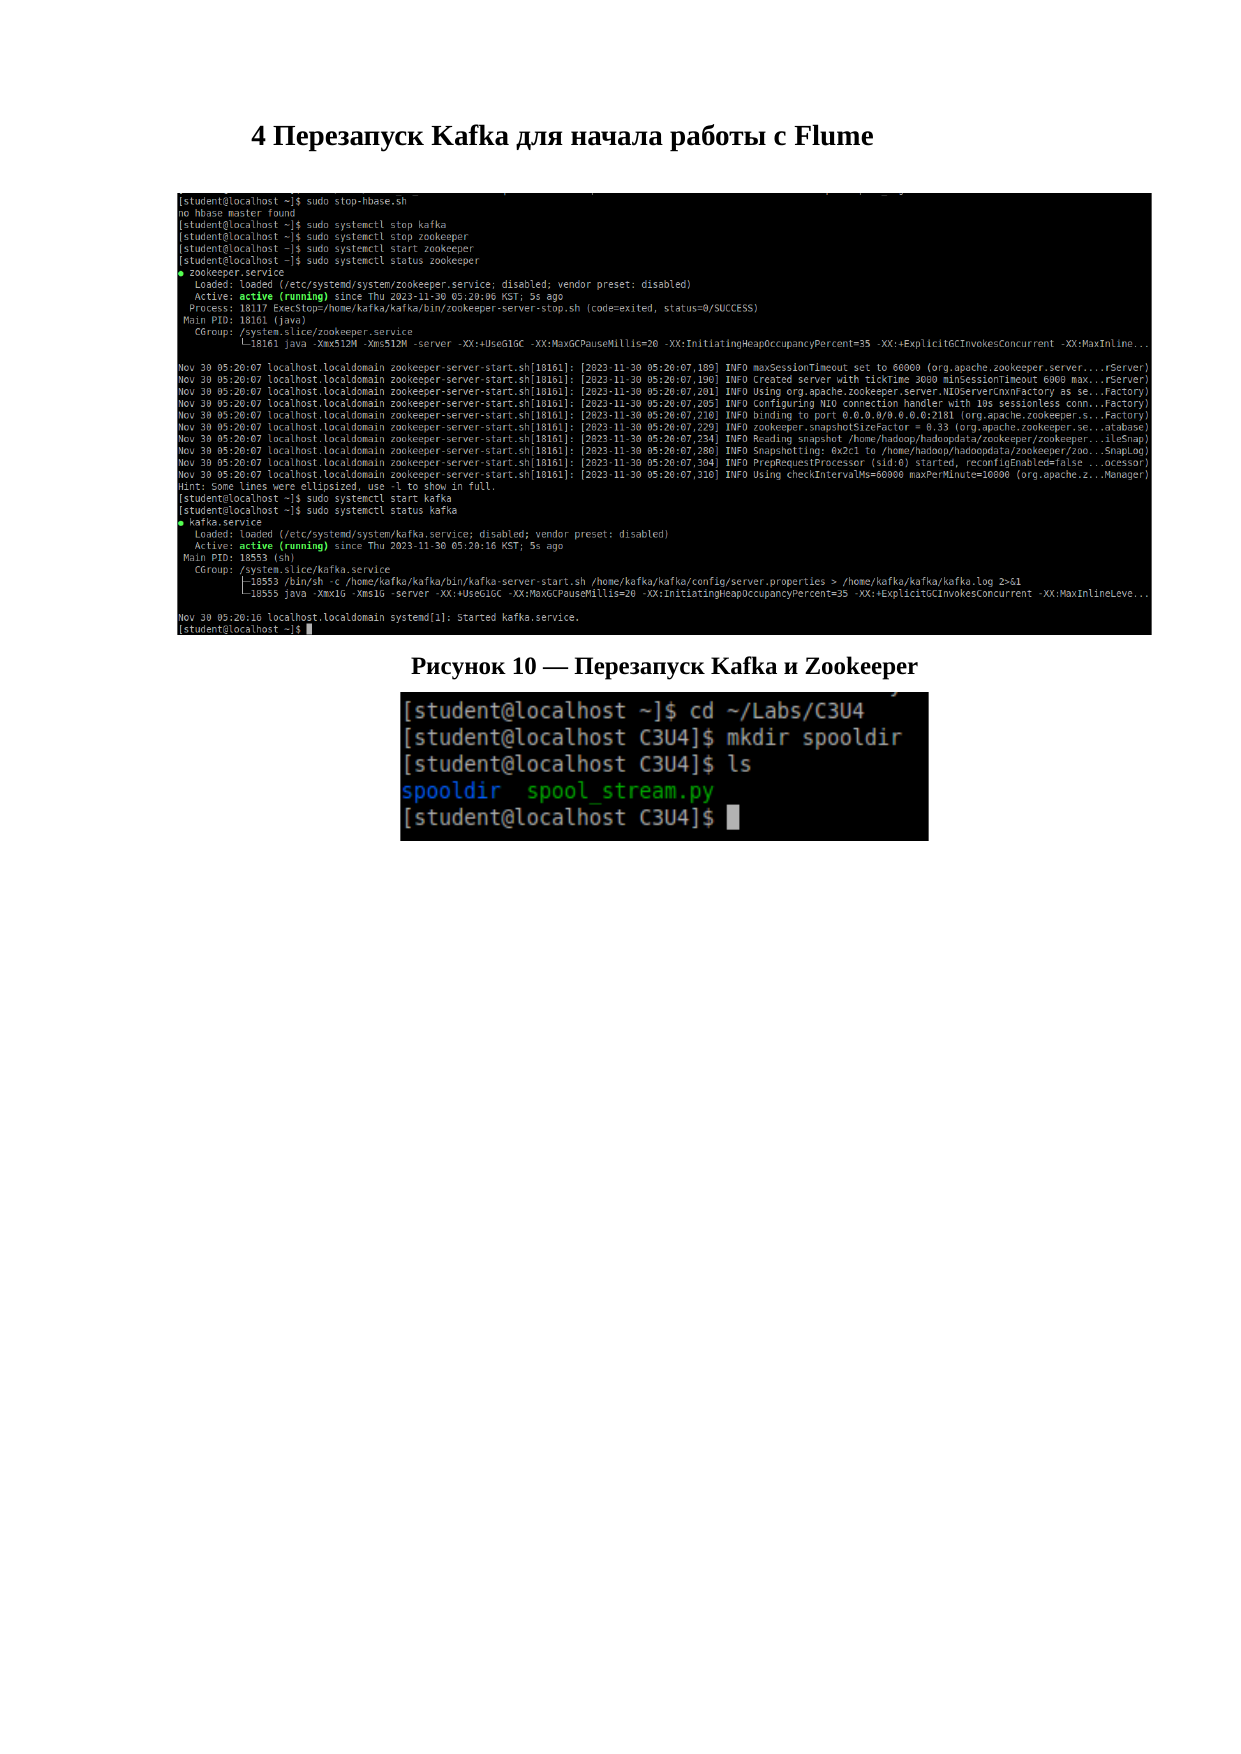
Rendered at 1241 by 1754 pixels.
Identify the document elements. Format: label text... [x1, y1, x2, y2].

text 4 Перезапуск Kafka для начала работы с Flume [177, 118, 1152, 152]
text Рисунок 10 — Перезапуск Kafka и Zookeeper [177, 651, 1152, 680]
picture [177, 193, 1152, 635]
picture [400, 692, 929, 841]
